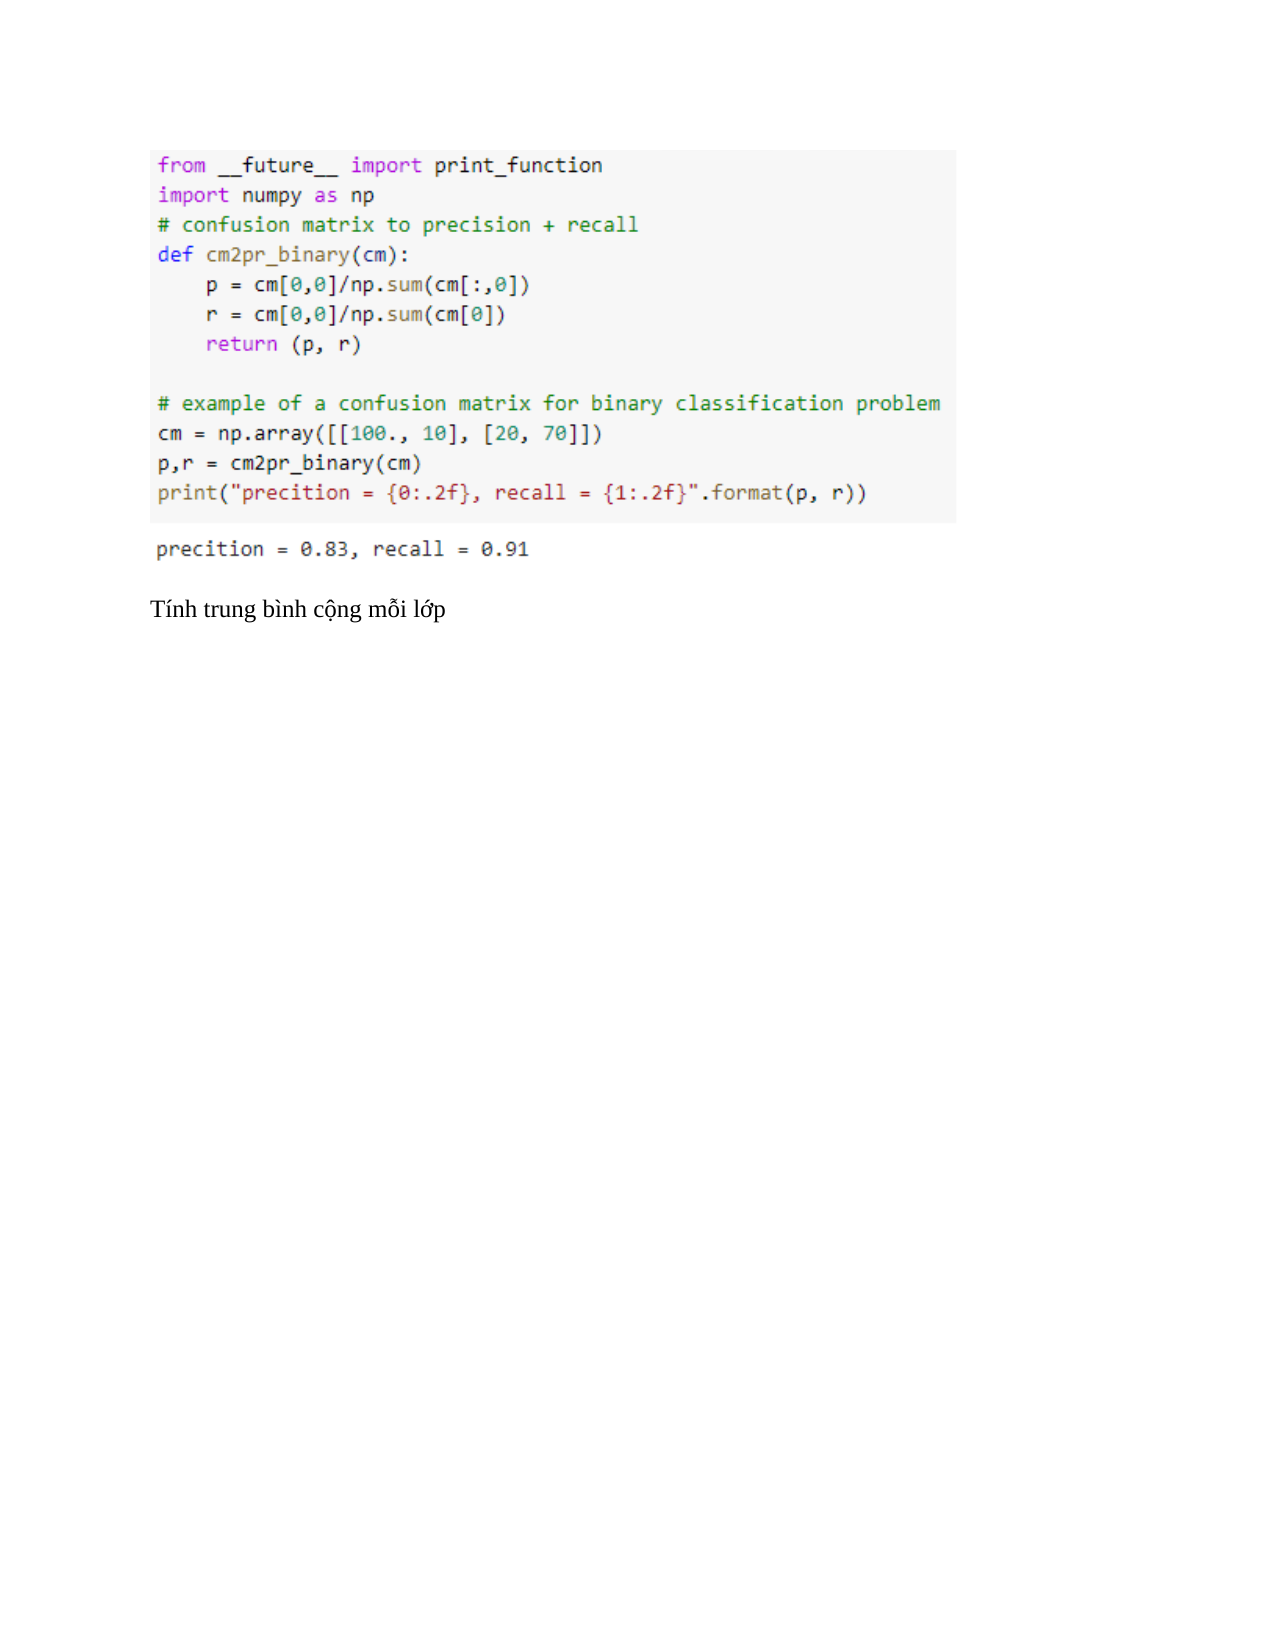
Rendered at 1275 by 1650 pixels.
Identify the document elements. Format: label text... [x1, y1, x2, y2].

picture [150, 150, 957, 575]
text Tính trung bình cộng mỗi lớp [150, 594, 1125, 623]
